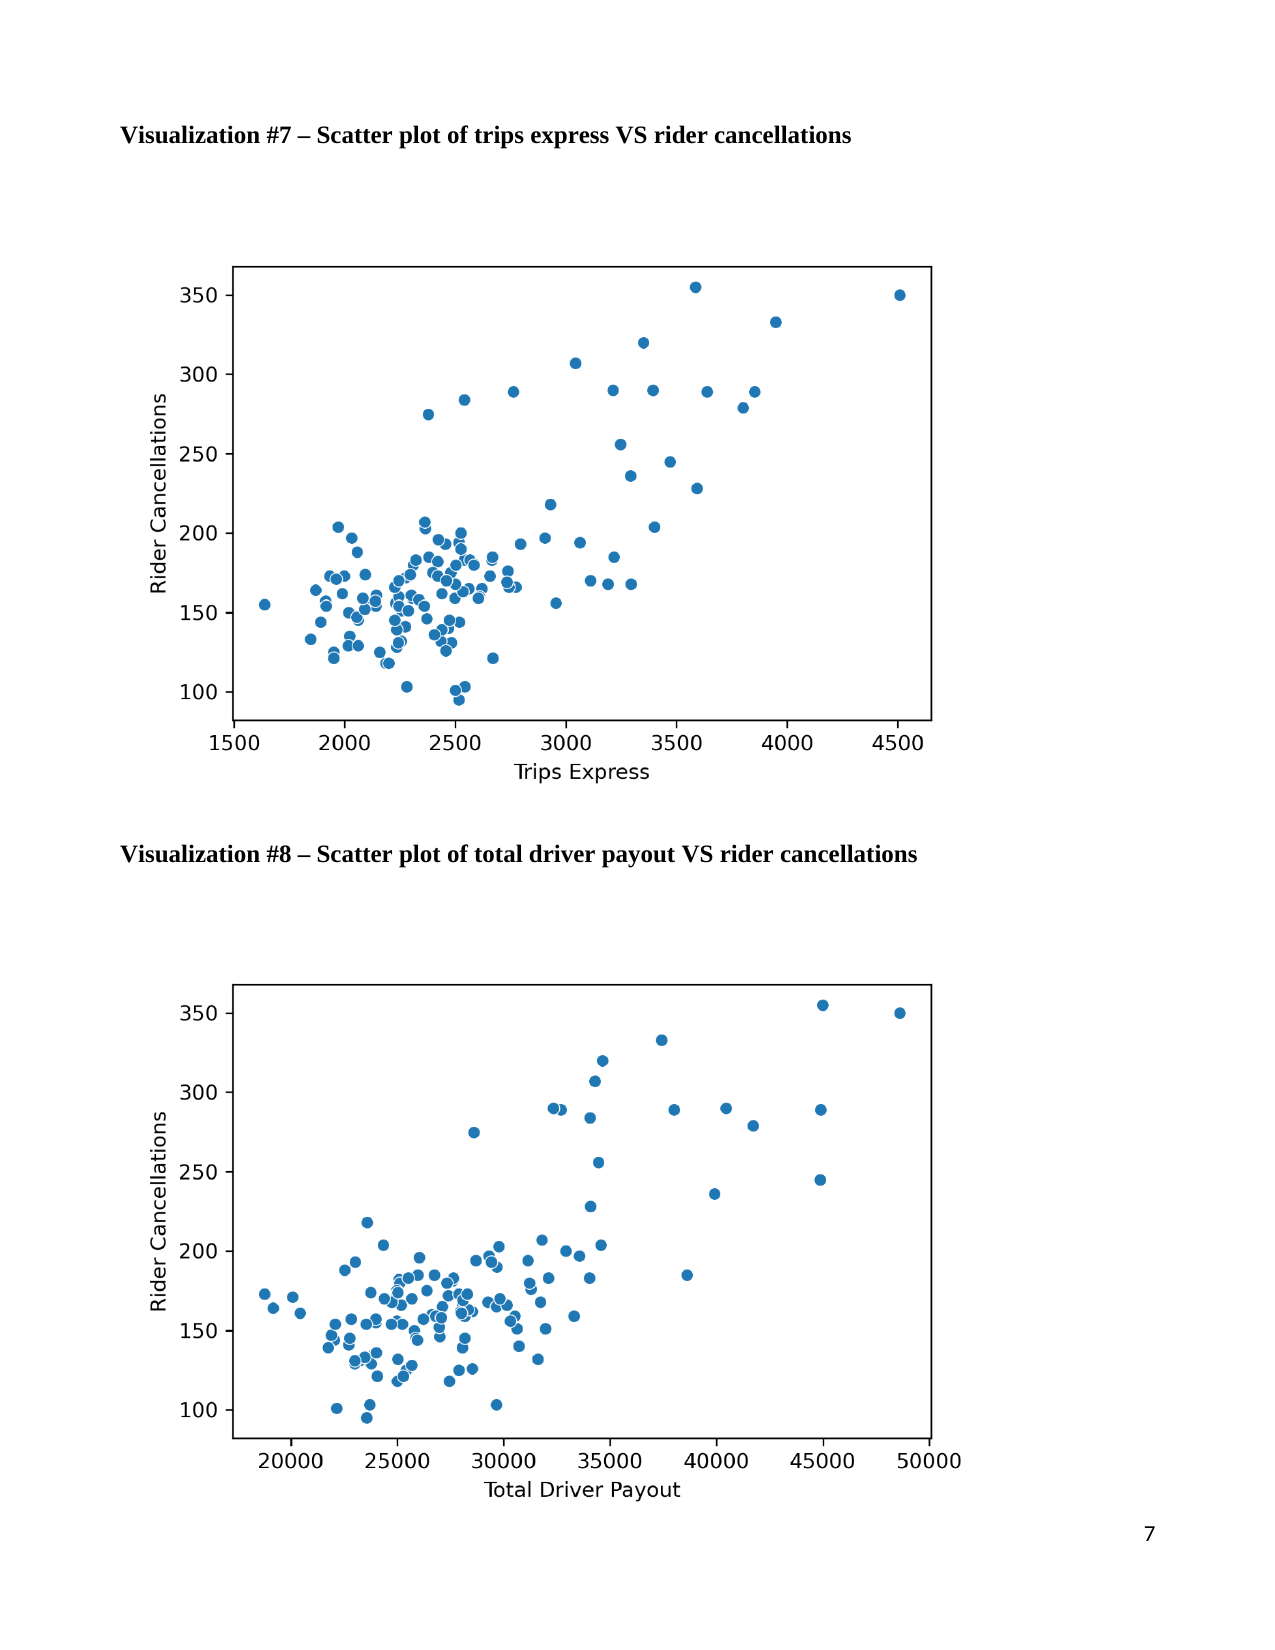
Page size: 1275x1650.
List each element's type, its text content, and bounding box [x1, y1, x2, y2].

text Visualization #8 – Scatter plot of total driver payout VS rider cancellations [120, 839, 1155, 868]
picture [120, 194, 1021, 795]
text Visualization #7 – Scatter plot of trips express VS rider cancellations [120, 120, 1155, 149]
picture [120, 913, 1021, 1513]
